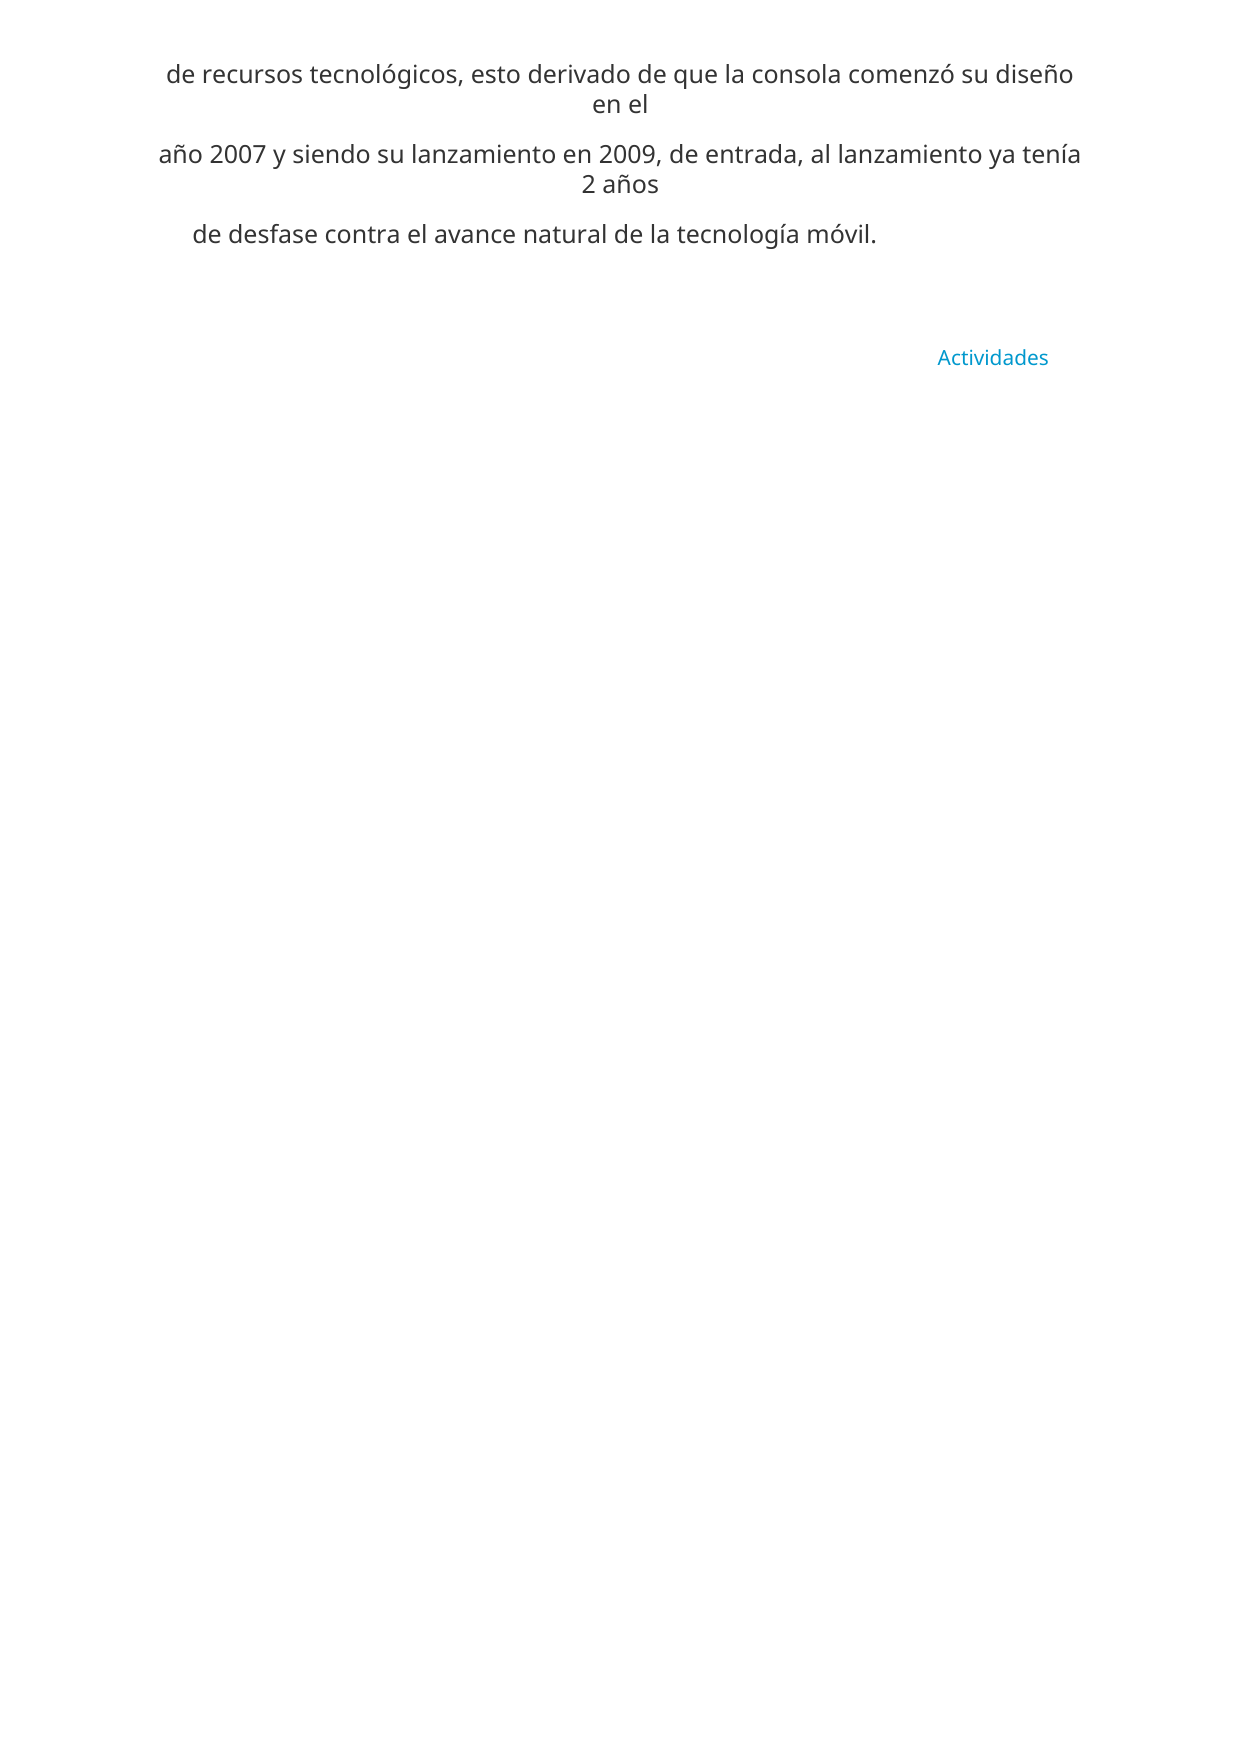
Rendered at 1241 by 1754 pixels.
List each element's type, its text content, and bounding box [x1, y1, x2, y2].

text Actividades [150, 345, 1048, 370]
text de recursos tecnológicos, esto derivado de que la consola comenzó su diseño en el [150, 59, 1090, 120]
text de desfase contra el avance natural de la tecnología móvil. [192, 219, 1090, 250]
text año 2007 y siendo su lanzamiento en 2009, de entrada, al lanzamiento ya tenía 2 años [150, 139, 1090, 200]
